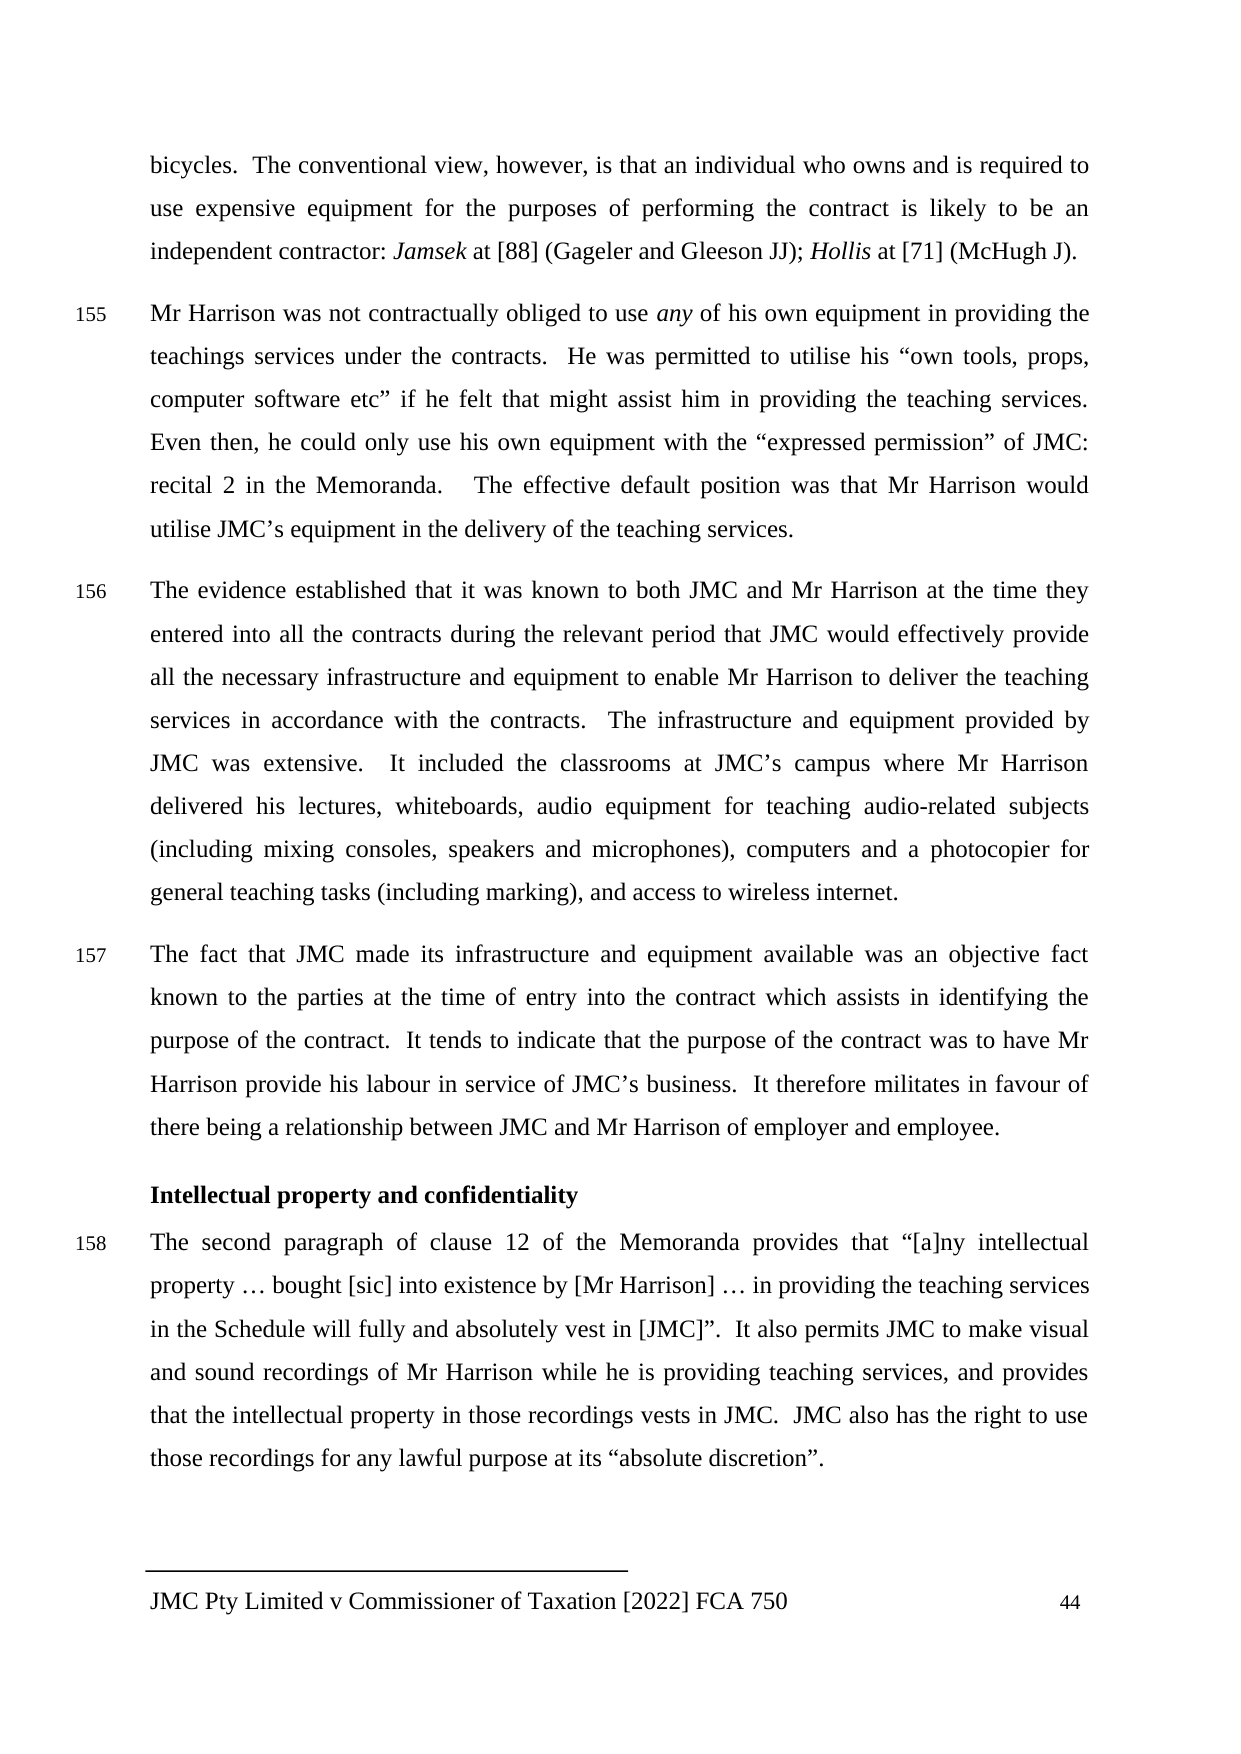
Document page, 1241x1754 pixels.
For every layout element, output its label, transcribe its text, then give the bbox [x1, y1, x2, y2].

text The second paragraph of clause 12 of the Memoranda provides that “[a]ny intellectual property … bought [sic] into existence by [Mr Harrison] … in providing the teaching services in the Schedule will fully and absolutely vest in [JMC]”. It also permits JMC to make visual and sound recordings of Mr Harrison while he is providing teaching services, and provides that the intellectual property in those recordings vests in JMC. JMC also has the right to use those recordings for any lawful purpose at its “absolute discretion”. [75, 1227, 1090, 1472]
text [75, 150, 1090, 265]
text Mr Harrison was not contractually obliged to use any of his own equipment in providing the teachings services under the contracts. He was permitted to utilise his “own tools, props, computer software etc” if he felt that might assist him in providing the teaching services. Even then, he could only use his own equipment with the “expressed permission” of JMC: recital 2 in the Memoranda. The effective default position was that Mr Harrison would utilise JMC’s equipment in the delivery of the teaching services. [75, 298, 1090, 542]
subtitle Intellectual property and confidentiality [150, 1180, 1090, 1209]
text The fact that JMC made its infrastructure and equipment available was an objective fact known to the parties at the time of entry into the contract which assists in identifying the purpose of the contract. It tends to indicate that the purpose of the contract was to have Mr Harrison provide his labour in service of JMC’s business. It therefore militates in favour of there being a relationship between JMC and Mr Harrison of employer and employee. [75, 939, 1090, 1141]
text The evidence established that it was known to both JMC and Mr Harrison at the time they entered into all the contracts during the relevant period that JMC would effectively provide all the necessary infrastructure and equipment to enable Mr Harrison to deliver the teaching services in accordance with the contracts. The infrastructure and equipment provided by JMC was extensive. It included the classrooms at JMC’s campus where Mr Harrison delivered his lectures, whiteboards, audio equipment for teaching audio-related subjects (including mixing consoles, speakers and microphones), computers and a photocopier for general teaching tasks (including marking), and access to wireless internet. [75, 576, 1090, 906]
